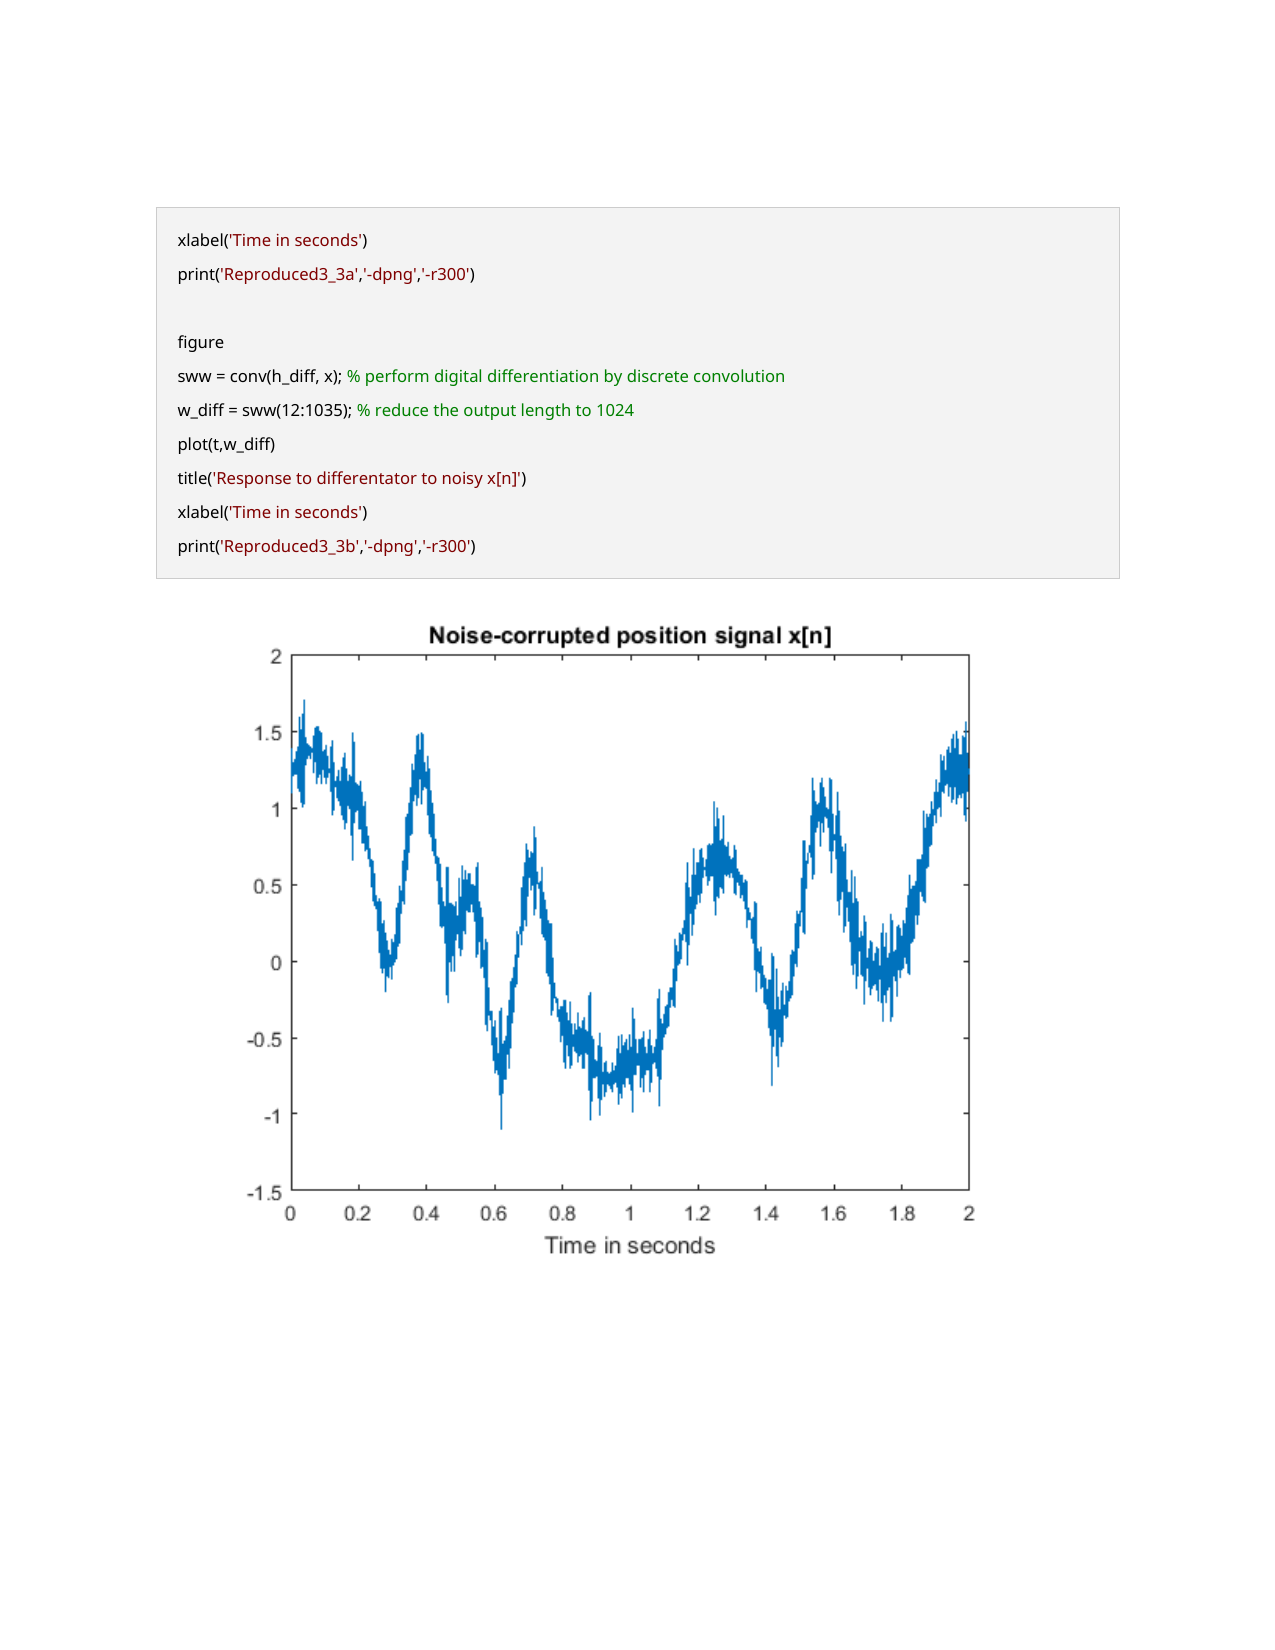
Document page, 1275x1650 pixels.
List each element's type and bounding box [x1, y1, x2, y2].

picture [177, 606, 1053, 1263]
text [157, 208, 1119, 578]
